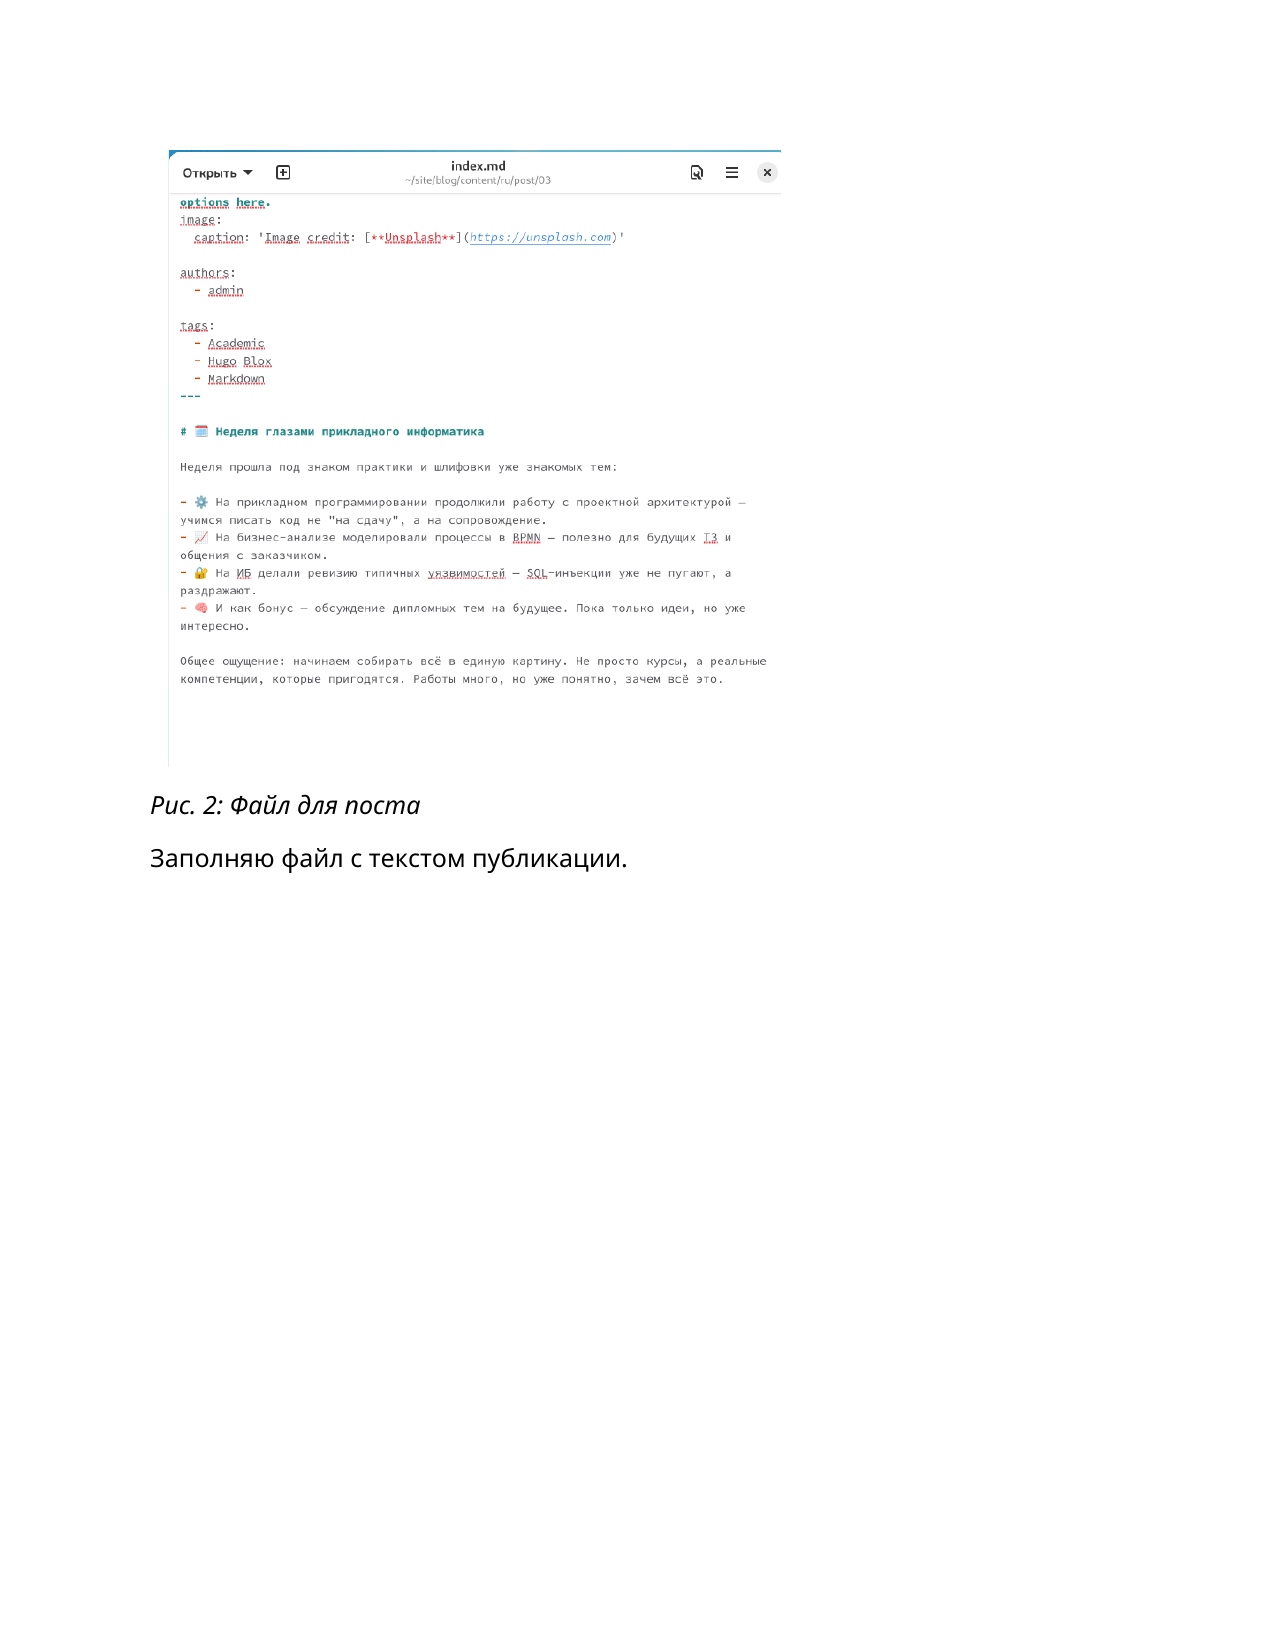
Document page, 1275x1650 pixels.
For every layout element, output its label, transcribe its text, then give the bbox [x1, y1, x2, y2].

text Рис. 2: Файл для поста [150, 788, 1125, 822]
text Заполняю файл с текстом публикации. [150, 841, 1125, 874]
picture [168, 150, 782, 767]
